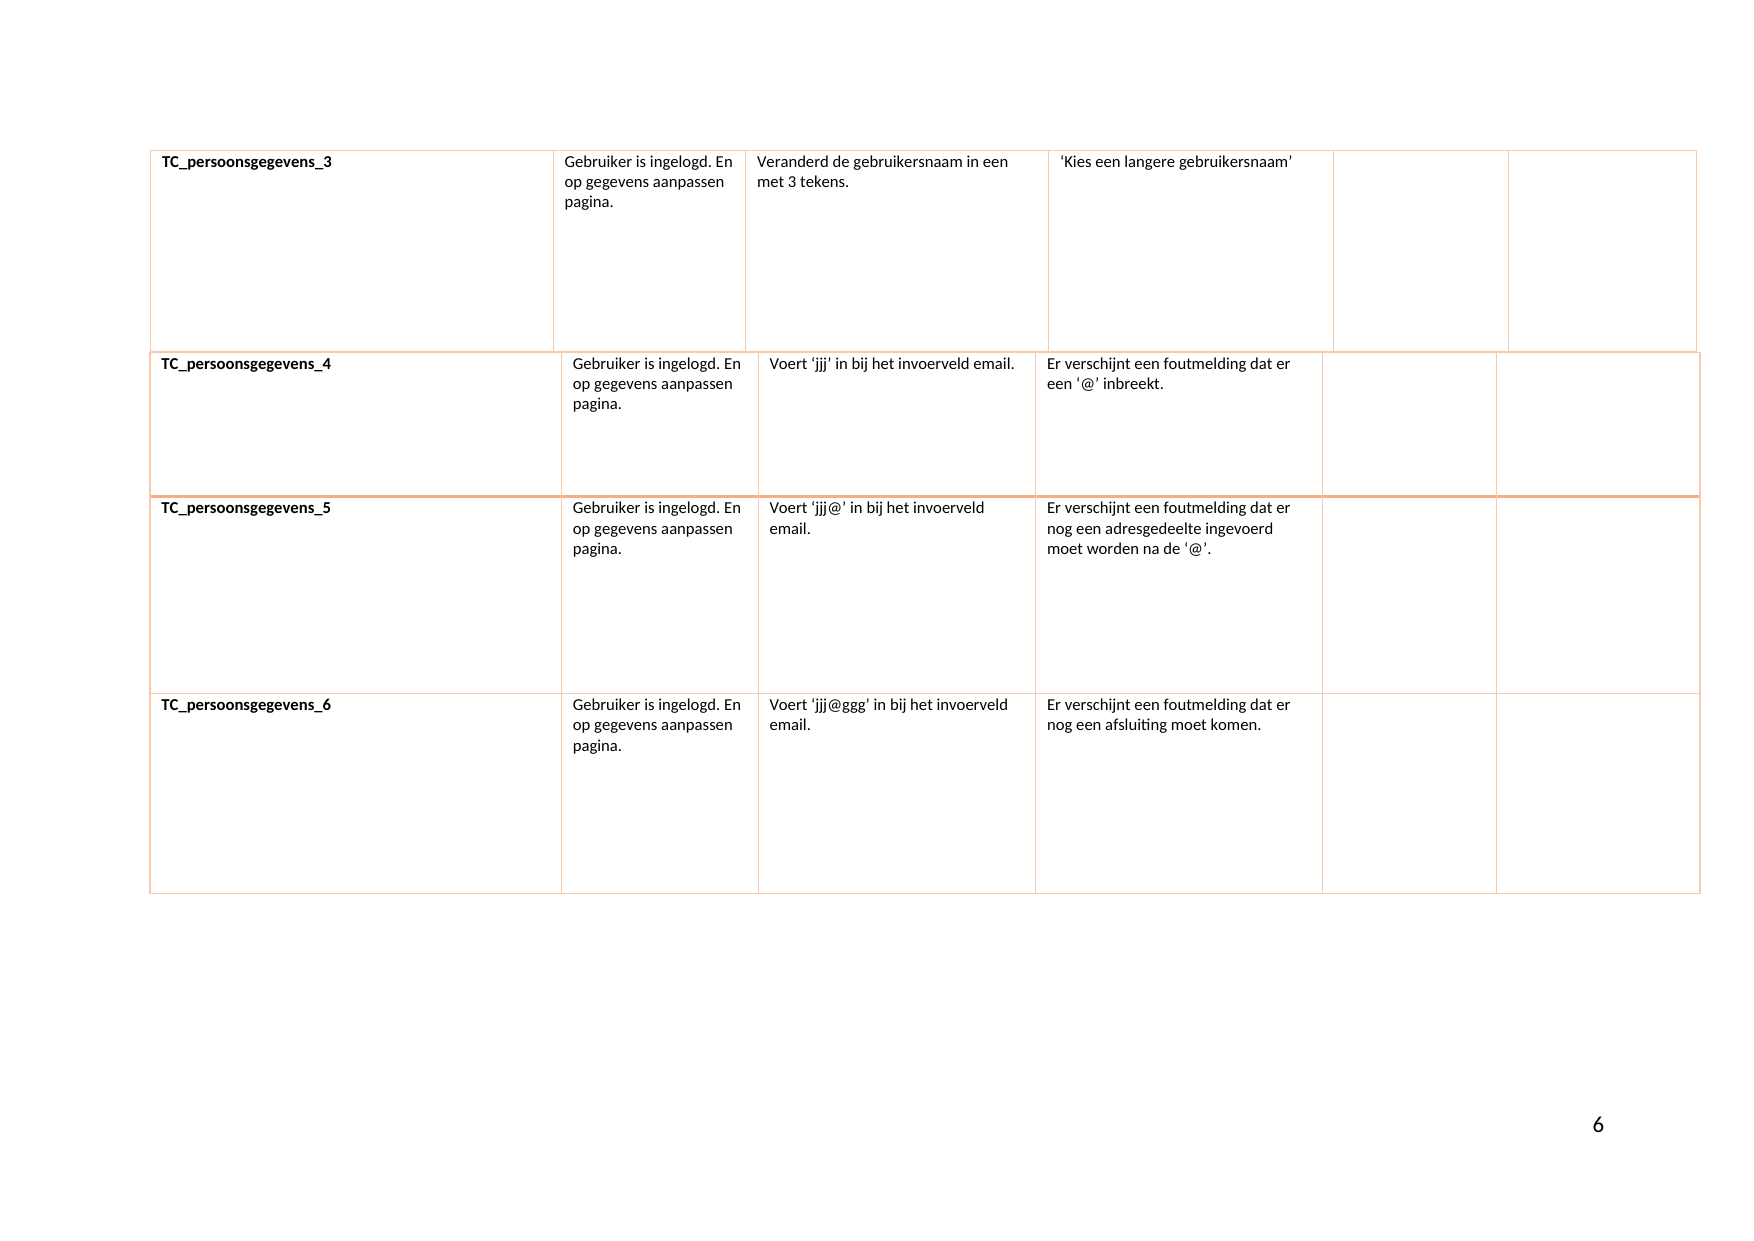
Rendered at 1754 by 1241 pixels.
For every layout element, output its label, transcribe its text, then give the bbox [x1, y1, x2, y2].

table_header Er verschijnt een foutmelding dat er een ‘@’ inbreekt. [1036, 353, 1322, 494]
table_cell [1509, 151, 1696, 351]
table_cell [1323, 694, 1496, 893]
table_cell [554, 151, 745, 351]
table_cell Er verschijnt een foutmelding dat er nog een adresgedeelte ingevoerd moet worden na de ‘@’. [1036, 498, 1322, 693]
table_cell [1323, 498, 1496, 693]
table_header [1323, 353, 1496, 494]
table_cell [1497, 498, 1699, 693]
table_header Voert ‘jjj’ in bij het invoerveld email. [759, 353, 1035, 494]
table_cell [1334, 151, 1508, 351]
table_cell Voert ‘jjj@ggg’ in bij het invoerveld email. [759, 694, 1035, 893]
table_cell ‘Kies een langere gebruikersnaam’ [1049, 151, 1333, 351]
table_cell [562, 694, 758, 893]
table_cell Gebruiker is ingelogd. En op gegevens aanpassen pagina. [562, 498, 758, 693]
table_header Gebruiker is ingelogd. En op gegevens aanpassen pagina. [562, 353, 758, 494]
table_header TC_persoonsgegevens_4 [151, 353, 561, 494]
table_header [1497, 353, 1699, 494]
table_cell Er verschijnt een foutmelding dat er nog een afsluiting moet komen. [1036, 694, 1322, 893]
table_cell [1497, 694, 1699, 893]
table_cell Voert ‘jjj@’ in bij het invoerveld email. [759, 498, 1035, 693]
table_cell TC_persoonsgegevens_3 [151, 151, 553, 351]
table_cell Veranderd de gebruikersnaam in een met 3 tekens. [746, 151, 1048, 351]
table_cell TC_persoonsgegevens_6 [151, 694, 561, 893]
table_cell TC_persoonsgegevens_5 [151, 498, 561, 693]
